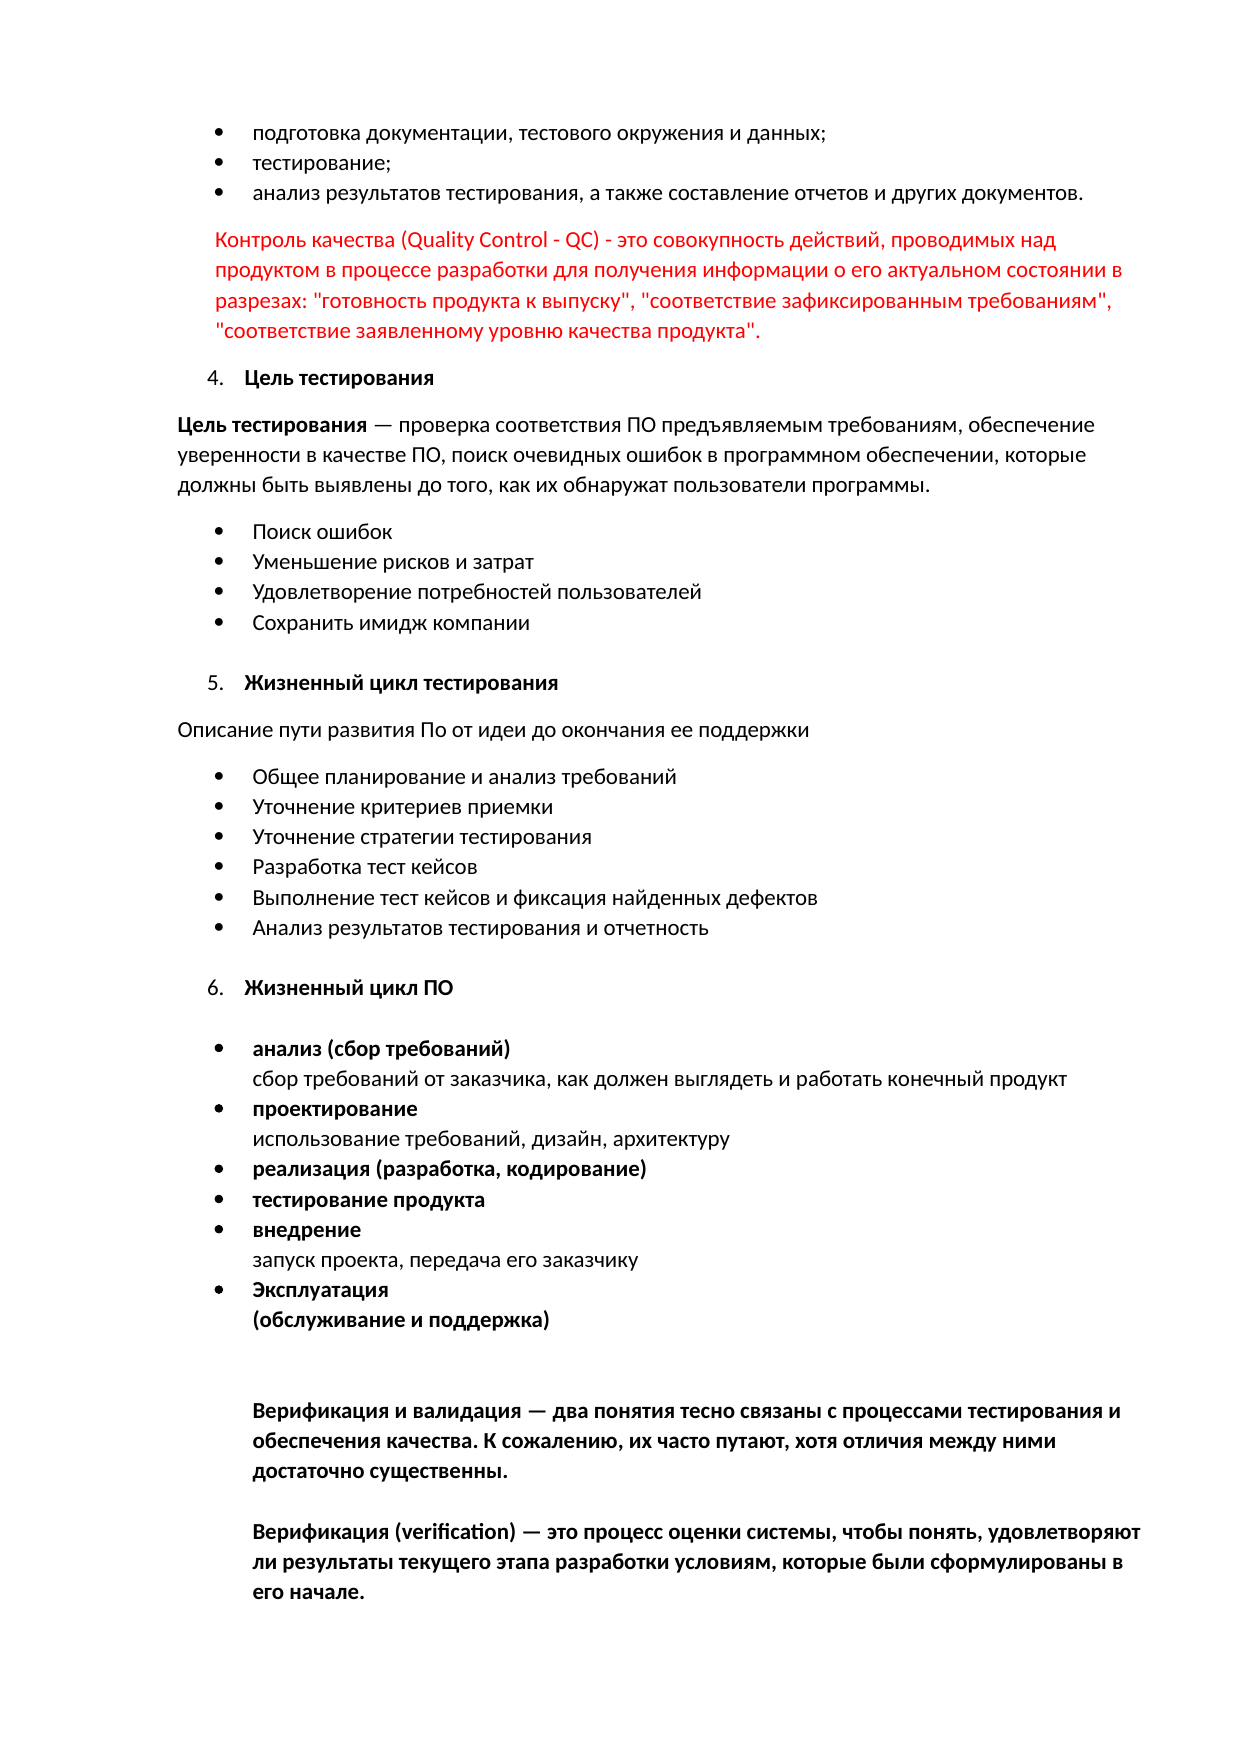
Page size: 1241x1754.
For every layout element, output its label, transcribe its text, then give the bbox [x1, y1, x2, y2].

list Удовлетворение потребностей пользователей [215, 577, 1152, 606]
list запуск проекта, передача его заказчику [252, 1245, 1152, 1273]
text Цель тестирования — проверка соответствия ПО предъявляемым требованиям, обеспечение уверенности в качестве ПО, поиск очевидных ошибок в программном обеспечении, которые должны быть выявлены до того, как их обнаружат пользователи программы. [177, 410, 1152, 498]
list Цель тестирования [207, 363, 1152, 391]
list Уточнение критериев приемки [215, 792, 1152, 820]
list Выполнение тест кейсов и фиксация найденных дефектов [215, 883, 1152, 911]
list Жизненный цикл ПО [207, 973, 1152, 1001]
list Уточнение стратегии тестирования [215, 822, 1152, 850]
list Общее планирование и анализ требований [215, 762, 1152, 790]
list Разработка тест кейсов [215, 852, 1152, 881]
list анализ (сбор требований) [215, 1034, 1152, 1062]
list Жизненный цикл тестирования [207, 668, 1152, 696]
text Описание пути развития По от идеи до окончания ее поддержки [177, 715, 1152, 743]
list проектирование [215, 1094, 1152, 1122]
list сбор требований от заказчика, как должен выглядеть и работать конечный продукт [252, 1064, 1152, 1092]
list Верификация (verification) — это процесс оценки системы, чтобы понять, удовлетворяют ли результаты текущего этапа разработки условиям, которые были сформулированы в его начале. [252, 1517, 1152, 1606]
text Контроль качества (Quality Control - QC) - это совокупность действий, проводимых над продуктом в процессе разработки для получения информации о его актуальном состоянии в разрезах: "готовность продукта к выпуску", "соответствие зафиксированным требованиям", "соответствие заявленному уровню качества продукта". [215, 225, 1152, 344]
list Поиск ошибок [215, 517, 1152, 545]
list внедрение [215, 1215, 1152, 1243]
list Анализ результатов тестирования и отчетность [215, 913, 1152, 941]
list тестирование продукта [215, 1185, 1152, 1213]
list Верификация и валидация — два понятия тесно связаны с процессами тестирования и обеспечения качества. К сожалению, их часто путают, хотя отличия между ними достаточно существенны. [252, 1396, 1152, 1485]
list (обслуживание и поддержка) [252, 1306, 1152, 1334]
list анализ результатов тестирования, а также составление отчетов и других документов. [215, 178, 1152, 207]
list подготовка документации, тестового окружения и данных; [215, 118, 1152, 146]
list реализация (разработка, кодирование) [215, 1154, 1152, 1183]
list Уменьшение рисков и затрат [215, 547, 1152, 575]
list тестирование; [215, 148, 1152, 176]
list Эксплуатация [215, 1275, 1152, 1303]
list Сохранить имидж компании [215, 608, 1152, 636]
list использование требований, дизайн, архитектуру [252, 1124, 1152, 1152]
